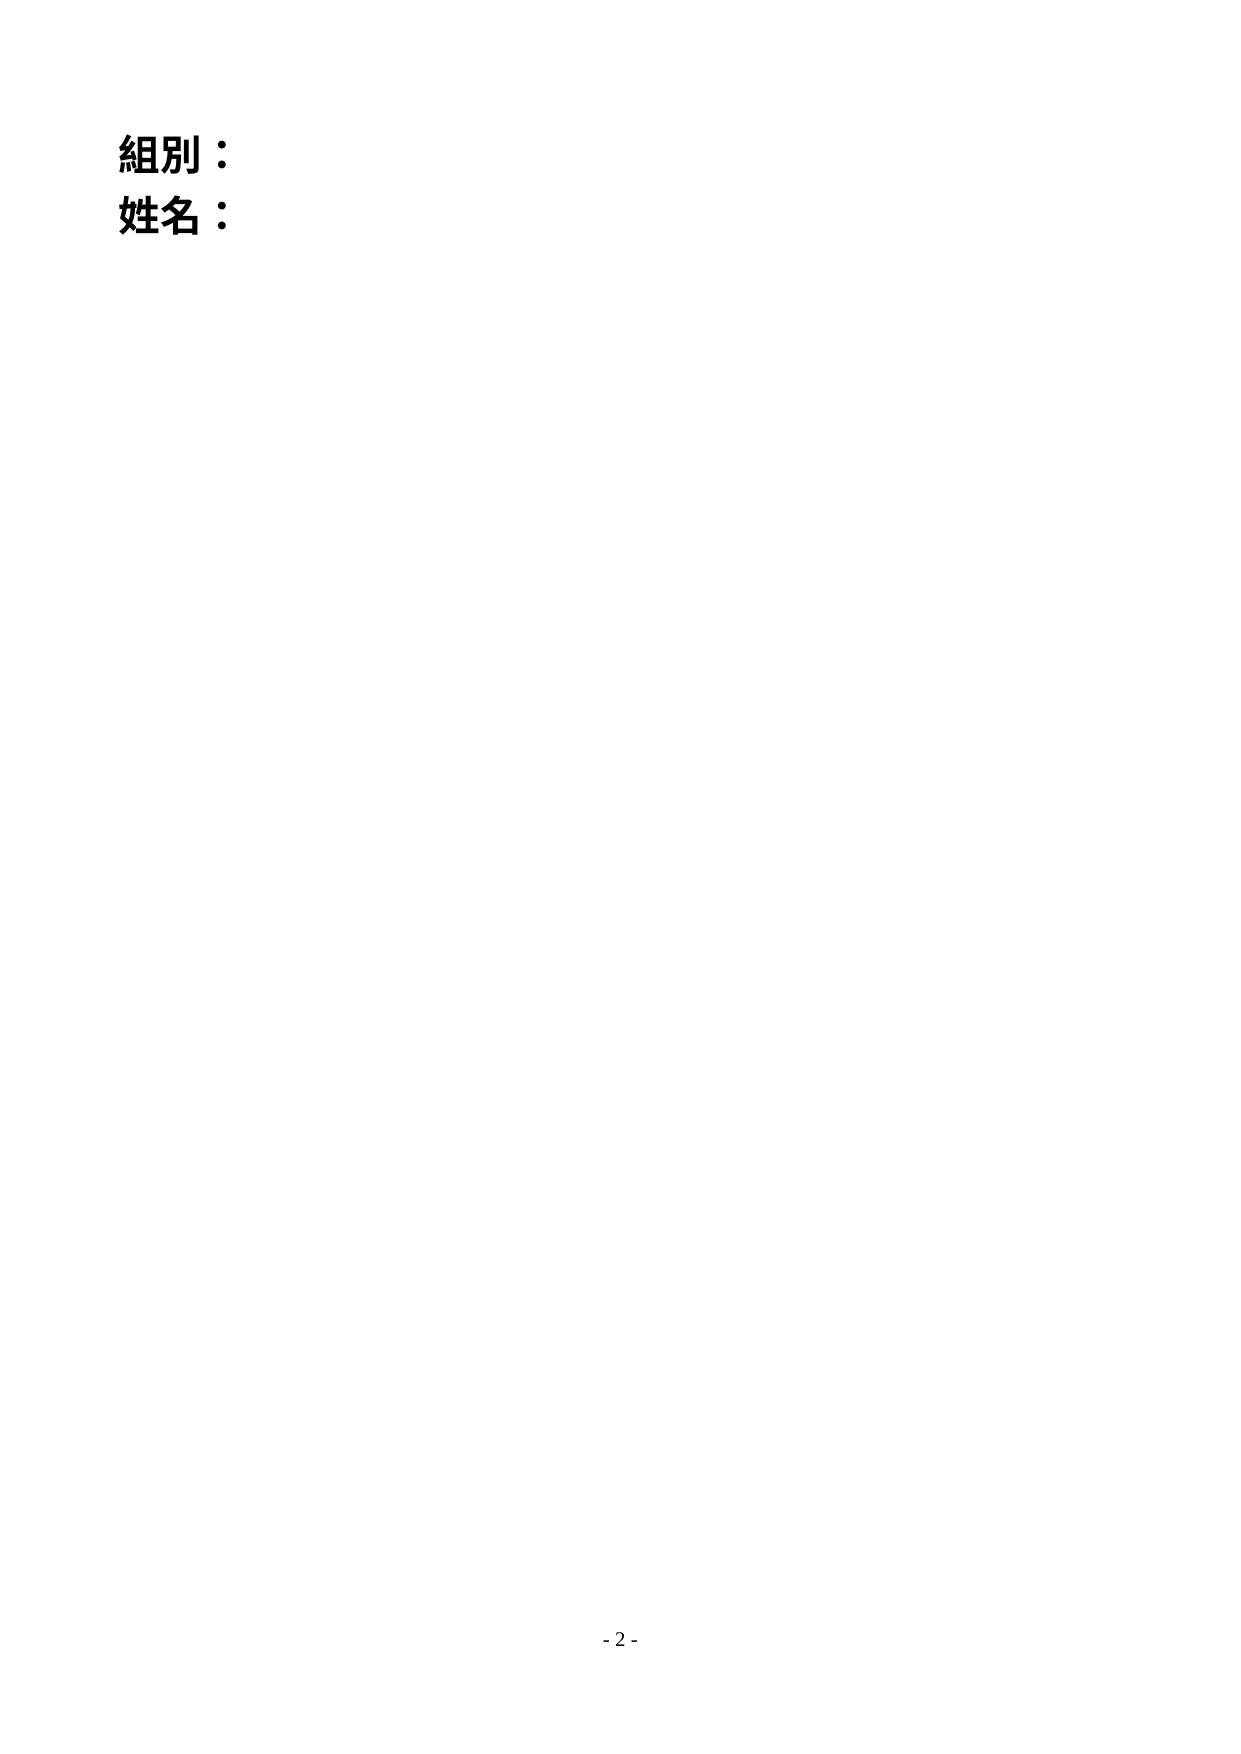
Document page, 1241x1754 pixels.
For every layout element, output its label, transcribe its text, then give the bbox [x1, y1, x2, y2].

text 組別： [118, 122, 1122, 183]
text 姓名： [118, 183, 1122, 243]
